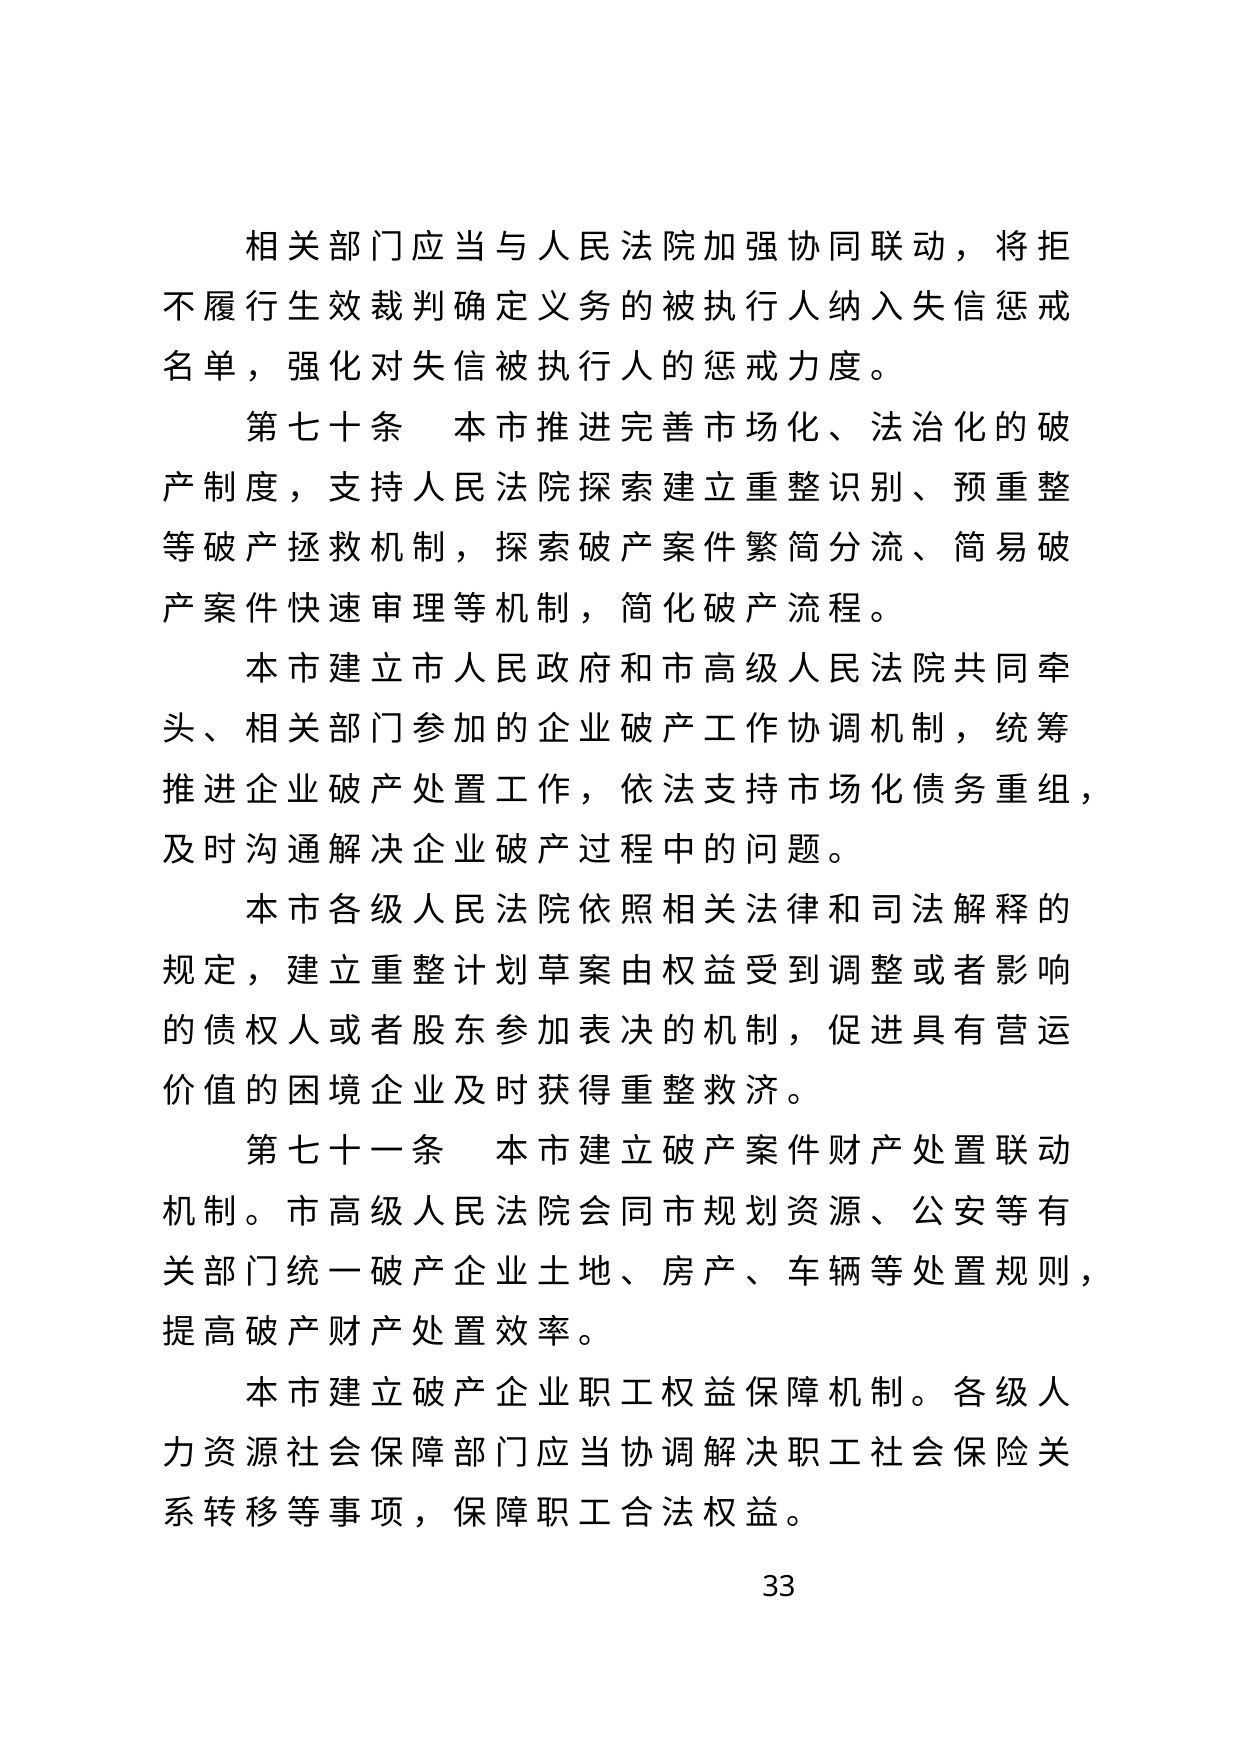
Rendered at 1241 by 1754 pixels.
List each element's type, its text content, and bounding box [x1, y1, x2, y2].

text 第七十条 本市推进完善市场化、法治化的破产制度，支持人民法院探索建立重整识别、预重整等破产拯救机制，探索破产案件繁简分流、简易破产案件快速审理等机制，简化破产流程。 [162, 394, 1078, 636]
text 本市建立破产企业职工权益保障机制。各级人力资源社会保障部门应当协调解决职工社会保险关系转移等事项，保障职工合法权益。 [162, 1359, 1078, 1540]
text 本市各级人民法院依照相关法律和司法解释的规定，建立重整计划草案由权益受到调整或者影响的债权人或者股东参加表决的机制，促进具有营运价值的困境企业及时获得重整救济。 [162, 877, 1078, 1118]
text 相关部门应当与人民法院加强协同联动，将拒不履行生效裁判确定义务的被执行人纳入失信惩戒名单，强化对失信被执行人的惩戒力度。 [162, 213, 1078, 394]
text 本市建立市人民政府和市高级人民法院共同牵头、相关部门参加的企业破产工作协调机制，统筹推进企业破产处置工作，依法支持市场化债务重组，及时沟通解决企业破产过程中的问题。 [162, 636, 1078, 877]
text 第七十一条 本市建立破产案件财产处置联动机制。市高级人民法院会同市规划资源、公安等有关部门统一破产企业土地、房产、车辆等处置规则，提高破产财产处置效率。 [162, 1118, 1078, 1359]
